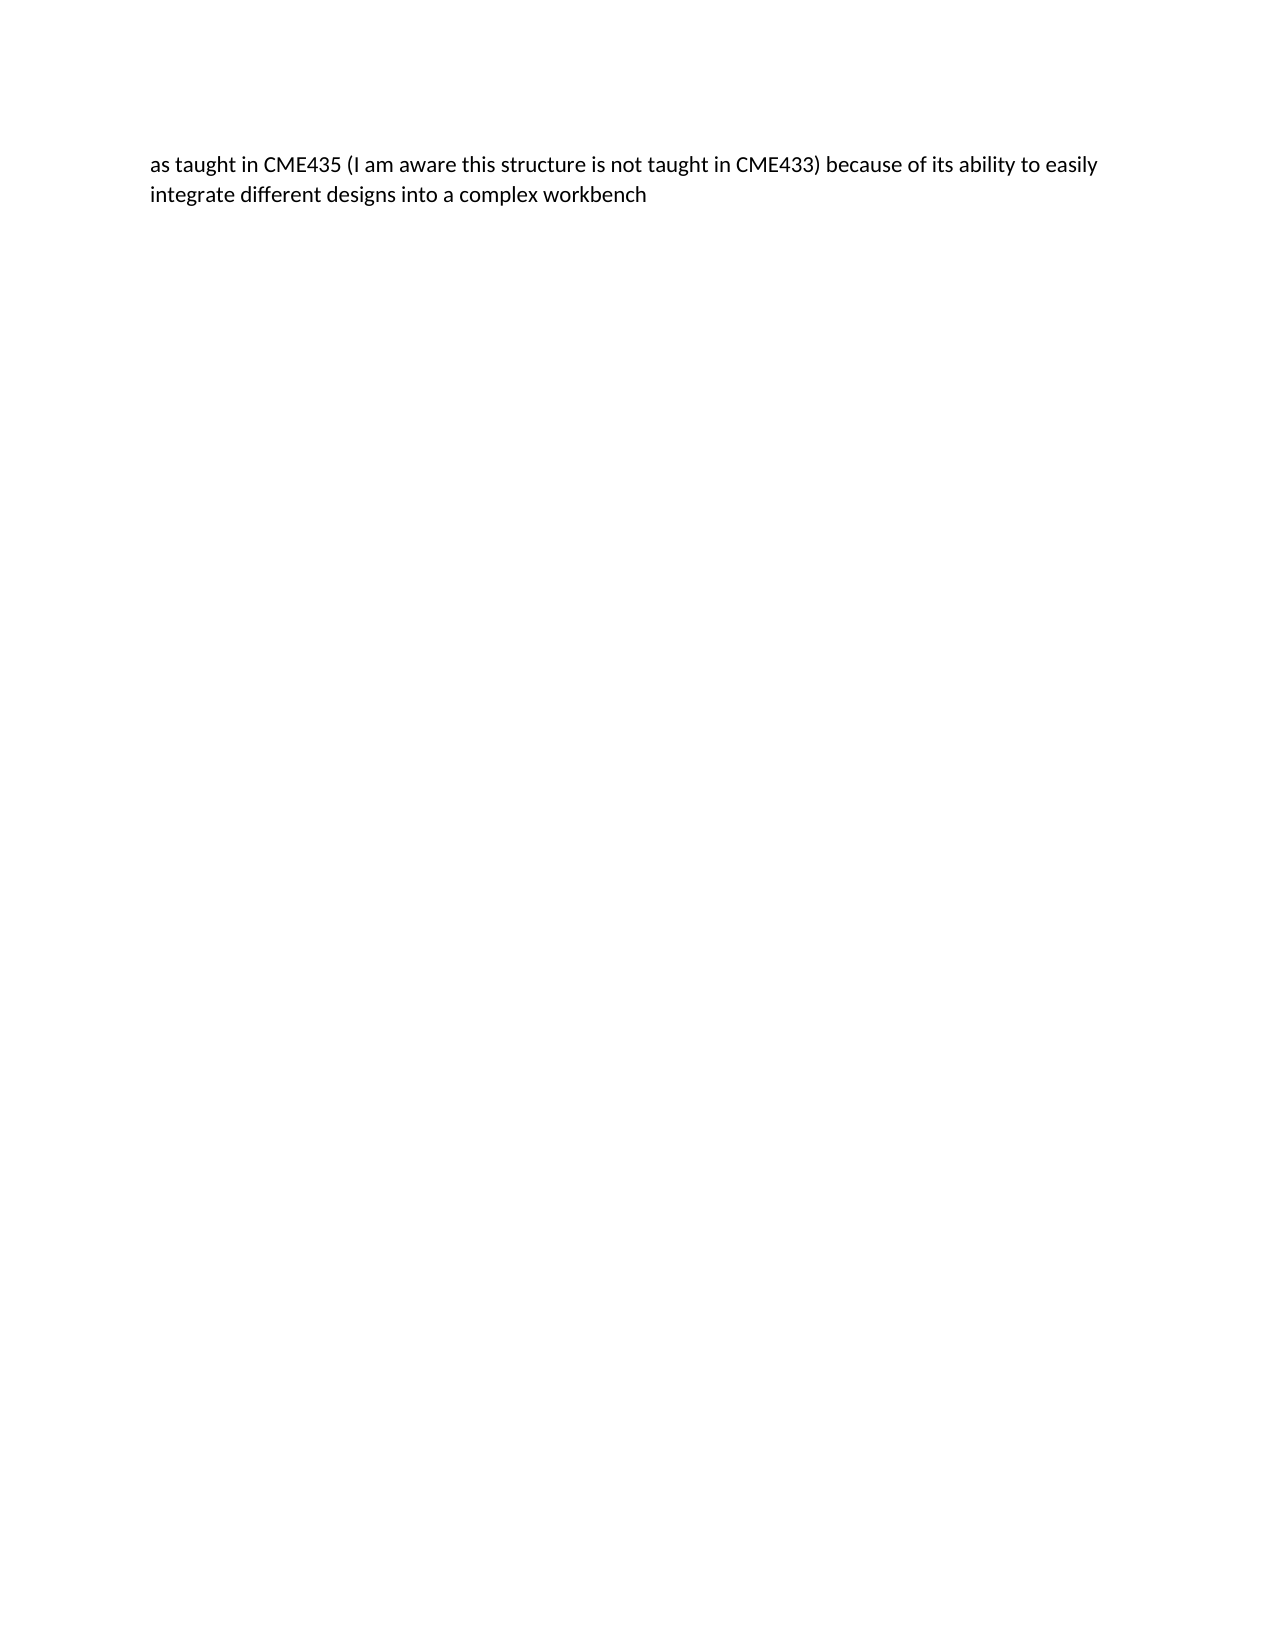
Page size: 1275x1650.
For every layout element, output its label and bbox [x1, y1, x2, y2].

text [150, 150, 1125, 208]
